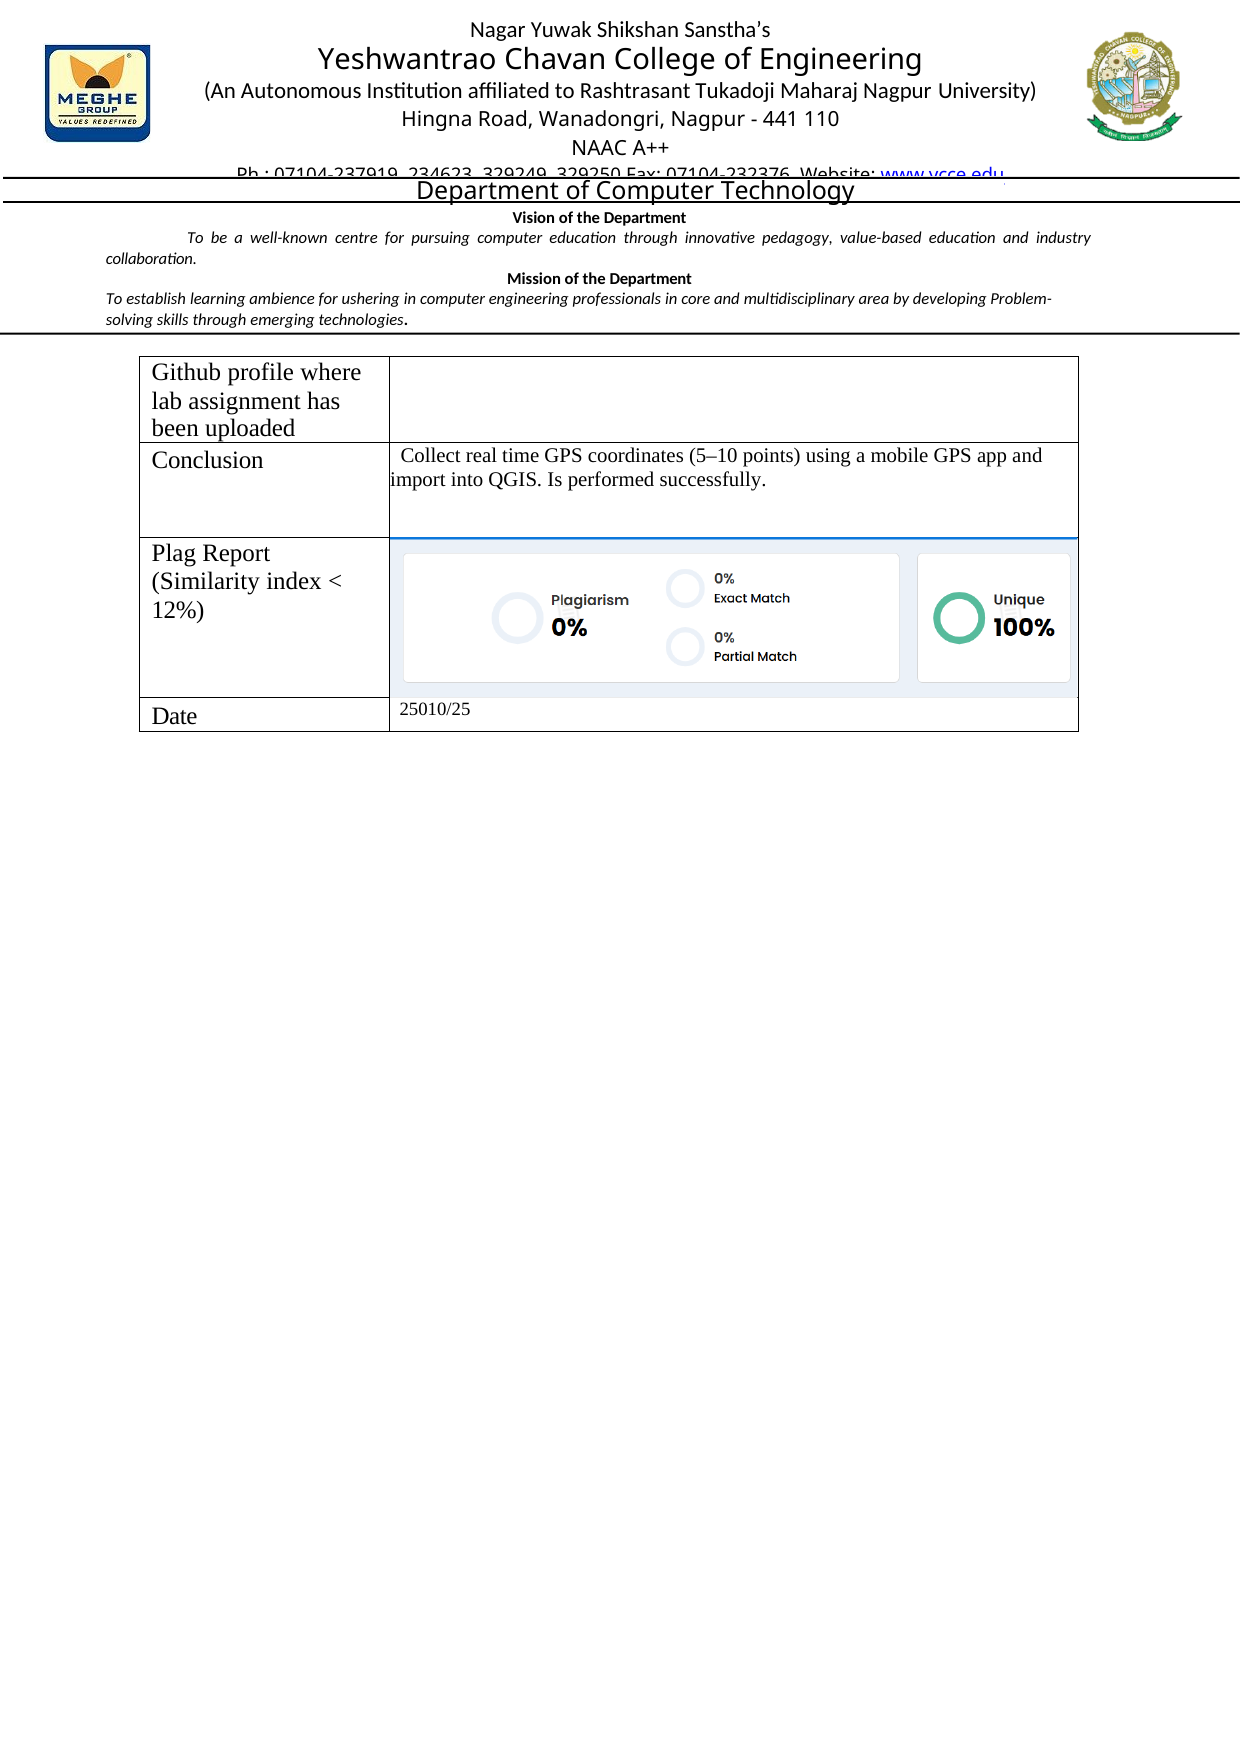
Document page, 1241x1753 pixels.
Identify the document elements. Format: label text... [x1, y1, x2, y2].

picture [390, 537, 1078, 698]
table_cell 25010/25 [390, 698, 1078, 731]
picture [43, 43, 151, 143]
subtitle Vision of the Department [512, 207, 1240, 228]
subtitle Department of Computer Technology [3, 173, 1240, 201]
table_header [390, 357, 1078, 442]
table_cell Conclusion [140, 443, 389, 537]
text To establish learning ambience for ushering in computer engineering professionals in core and multidisciplinary area by developing Problem- solving skills through emerging technologies. [106, 288, 1092, 329]
text To be a well-known centre for pursuing computer education through innovative pedagogy, value-based education and industry collaboration. [106, 228, 1118, 268]
table_header Github profile where lab assignment has been uploaded [140, 357, 389, 442]
table_cell Collect real time GPS coordinates (5–10 points) using a mobile GPS app and import into QGIS. Is performed successfully. [390, 443, 1078, 537]
table_cell Plag Report (Similarity index < 12%) [140, 538, 389, 697]
subtitle Mission of the Department [507, 268, 1240, 288]
picture [1074, 29, 1195, 143]
table_cell Date [140, 698, 389, 731]
